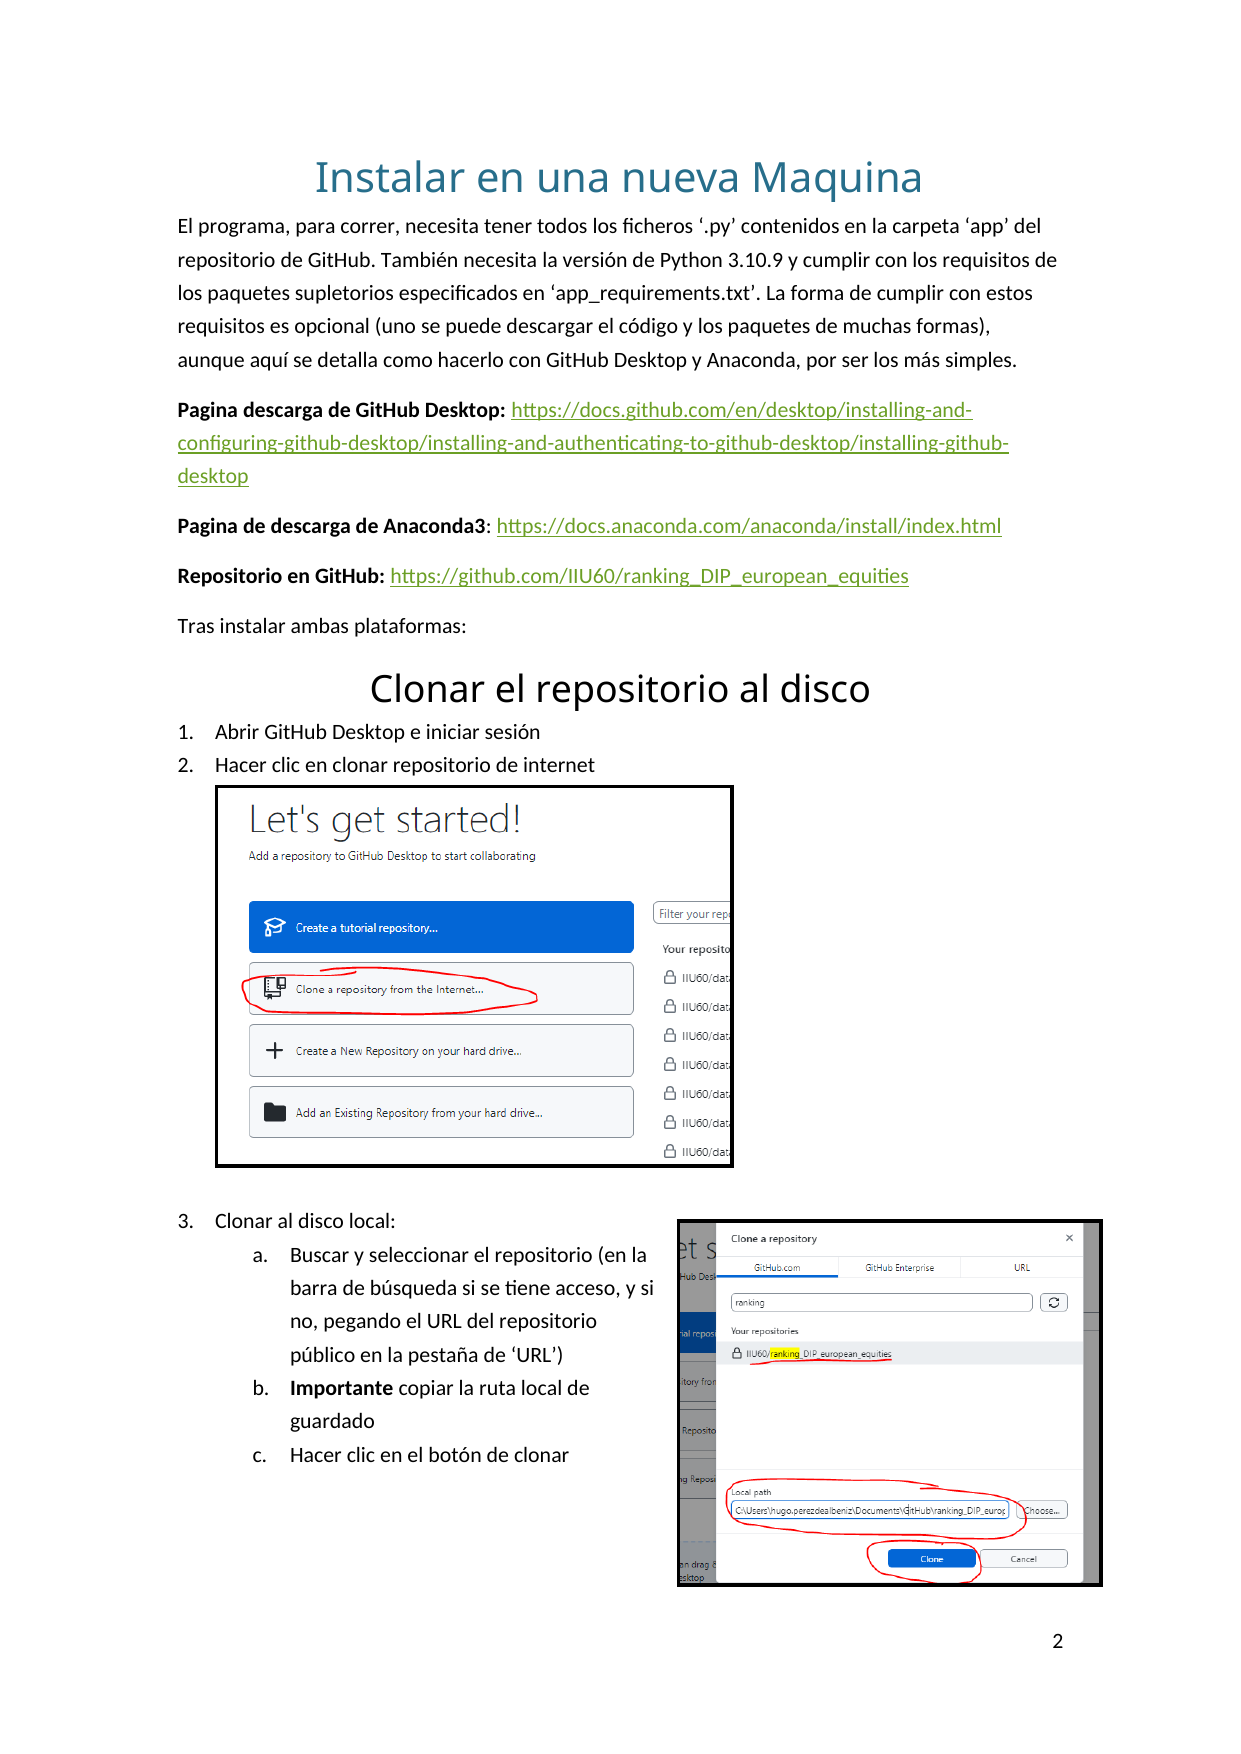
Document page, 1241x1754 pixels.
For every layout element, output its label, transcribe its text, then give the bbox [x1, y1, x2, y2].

text El programa, para correr, necesita tener todos los ficheros ‘.py’ contenidos en la carpeta ‘app’ del repositorio de GitHub. También necesita la versión de Python 3.10.9 y cumplir con los requisitos de los paquetes supletorios especificados en ‘app_requirements.txt’. La forma de cumplir con estos requisitos es opcional (uno se puede descargar el código y los paquetes de muchas formas), aunque aquí se detalla como hacerlo con GitHub Desktop y Anaconda, por ser los más simples. [177, 213, 1063, 373]
list Hacer clic en el botón de clonar [252, 1441, 677, 1468]
list Buscar y seleccionar el repositorio (en la barra de búsqueda si se tiene acceso, y si no, pegando el URL del repositorio público en la pestaña de ‘URL’) [252, 1241, 677, 1368]
text Repositorio en GitHub: https://github.com/IIU60/ranking_DIP_european_equities [177, 563, 1063, 589]
text Pagina de descarga de Anaconda3: https://docs.anaconda.com/anaconda/install/index.html [177, 513, 1063, 539]
picture [218, 788, 730, 1164]
list Importante copiar la ruta local de guardado [252, 1374, 677, 1434]
picture [680, 1223, 1099, 1583]
text Tras instalar ambas plataformas: [177, 613, 1063, 639]
list Hacer clic en clonar repositorio de internet [177, 751, 1063, 778]
list Clonar al disco local: [177, 1208, 1063, 1234]
text Pagina descarga de GitHub Desktop: https://docs.github.com/en/desktop/installing-and-configuring-github-desktop/installing-and-authenticating-to-github-desktop/installing-github-desktop [177, 396, 1063, 489]
list Abrir GitHub Desktop e iniciar sesión [177, 718, 1063, 744]
subtitle Instalar en una nueva Maquina [177, 148, 1063, 204]
subtitle Clonar el repositorio al disco [177, 663, 1063, 714]
